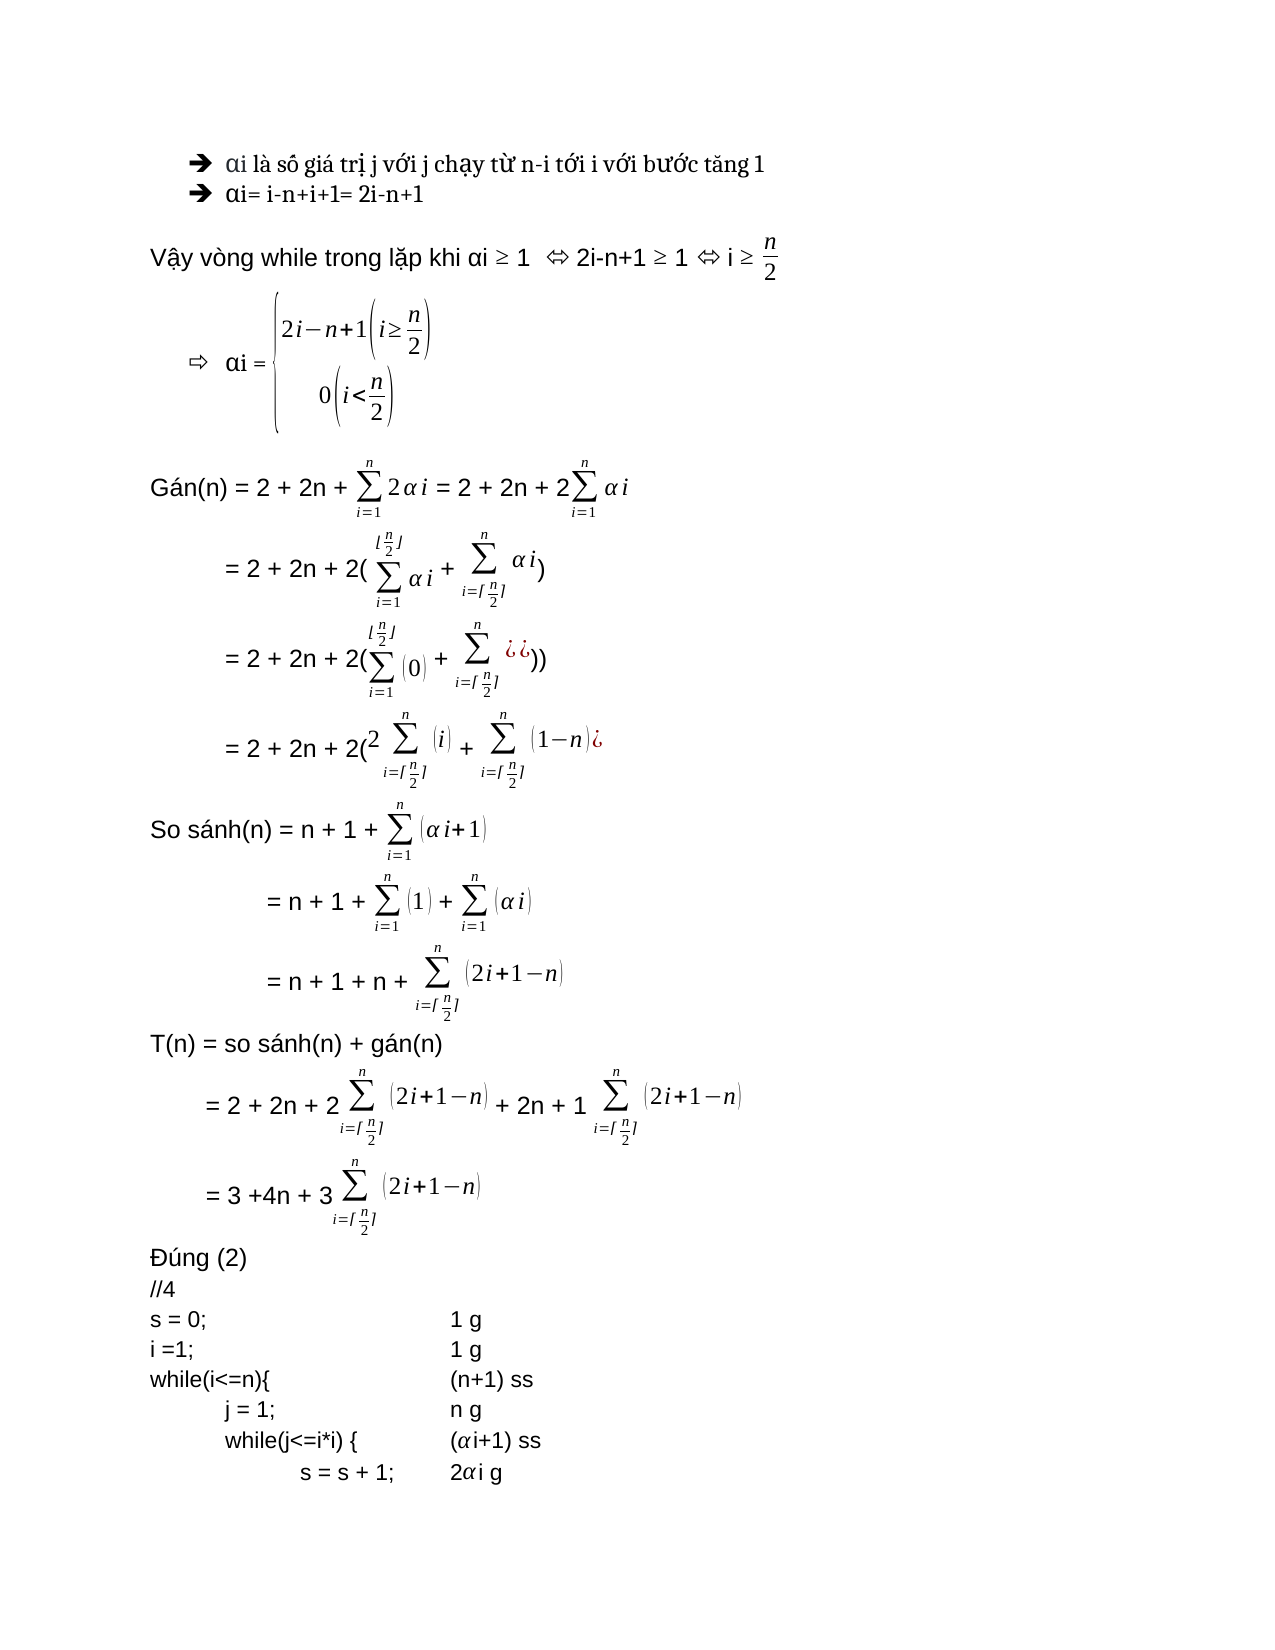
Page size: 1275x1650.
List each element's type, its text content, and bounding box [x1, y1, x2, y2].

text = n + 1 + + [150, 867, 1125, 934]
text T(n) = so sánh(n) + gán(n) [150, 1029, 1125, 1058]
text while(i<=n){ (n+1) ss [150, 1366, 1125, 1392]
text = 2 + 2n + 2( + [150, 706, 1125, 791]
list αi = [187, 291, 1125, 435]
text //4 [150, 1276, 1125, 1302]
text = 2 + 2n + 2( + ) [150, 525, 1125, 611]
text j = 1; n g [150, 1396, 1125, 1423]
text s = 0; 1 g [150, 1306, 1125, 1332]
text So sánh(n) = n + 1 + [150, 796, 1125, 863]
text while(j<=i*i) { (i+1) ss [150, 1427, 1125, 1454]
list αi= i-n+i+1= 2i-n+1 [187, 180, 1125, 209]
text Vậy vòng while trong lặp khi αi 1 2i-n+1 1 i [150, 227, 1125, 286]
text = 2 + 2n + 2 + 2n + 1 [150, 1062, 1125, 1148]
text = 3 +4n + 3 [150, 1152, 1125, 1238]
text Đúng (2) [150, 1242, 1125, 1271]
text i =1; 1 g [150, 1336, 1125, 1362]
text s = s + 1; 2i g [225, 1458, 1125, 1486]
text Gán(n) = 2 + 2n + = 2 + 2n + 2 [150, 453, 1125, 521]
list αi là số giá trị j với j chạy từ n-i tới i với bước tăng 1 [187, 150, 1125, 179]
text = 2 + 2n + 2( + )) [150, 615, 1125, 701]
text = n + 1 + n + [150, 939, 1125, 1025]
